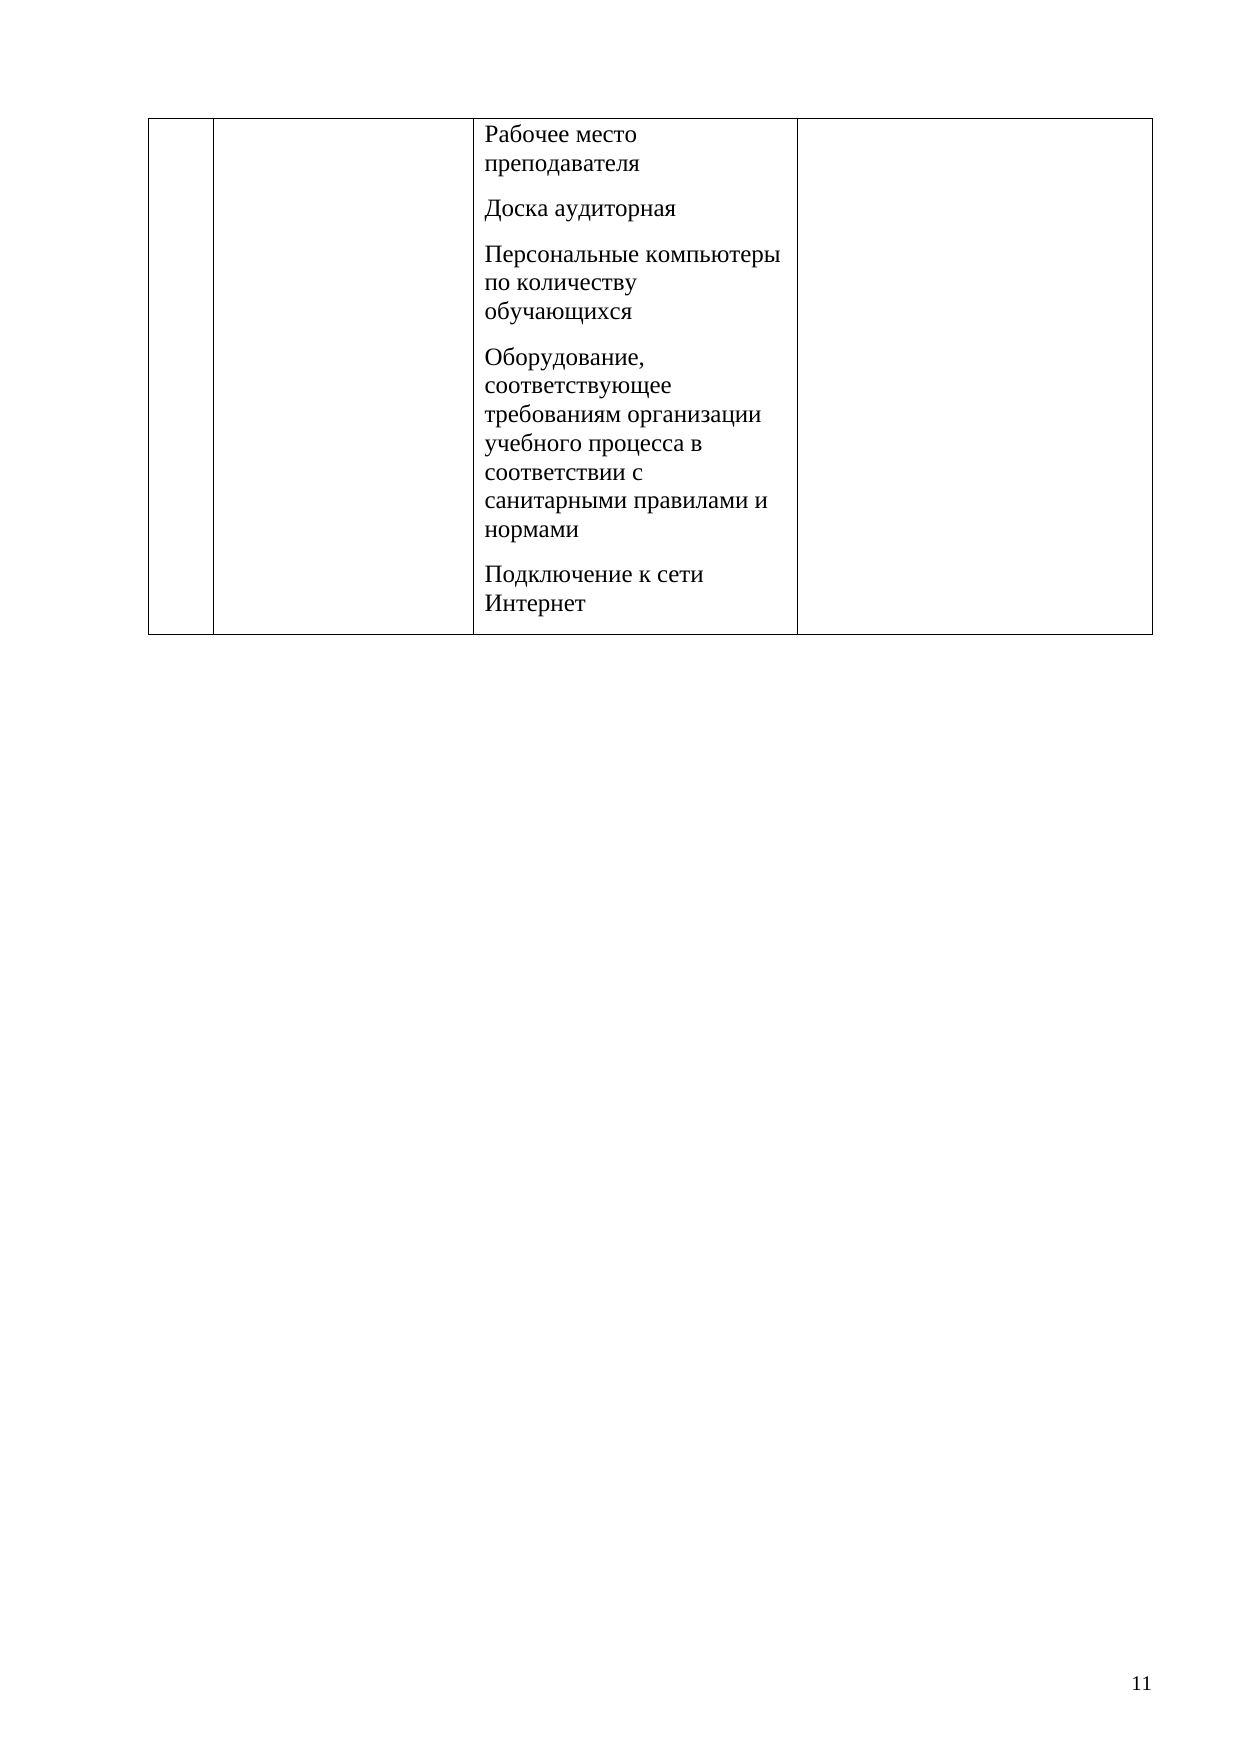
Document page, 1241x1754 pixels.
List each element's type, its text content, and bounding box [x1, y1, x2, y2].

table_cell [214, 119, 473, 634]
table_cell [798, 119, 1152, 634]
table_cell 1 [149, 119, 213, 634]
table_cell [474, 119, 797, 634]
